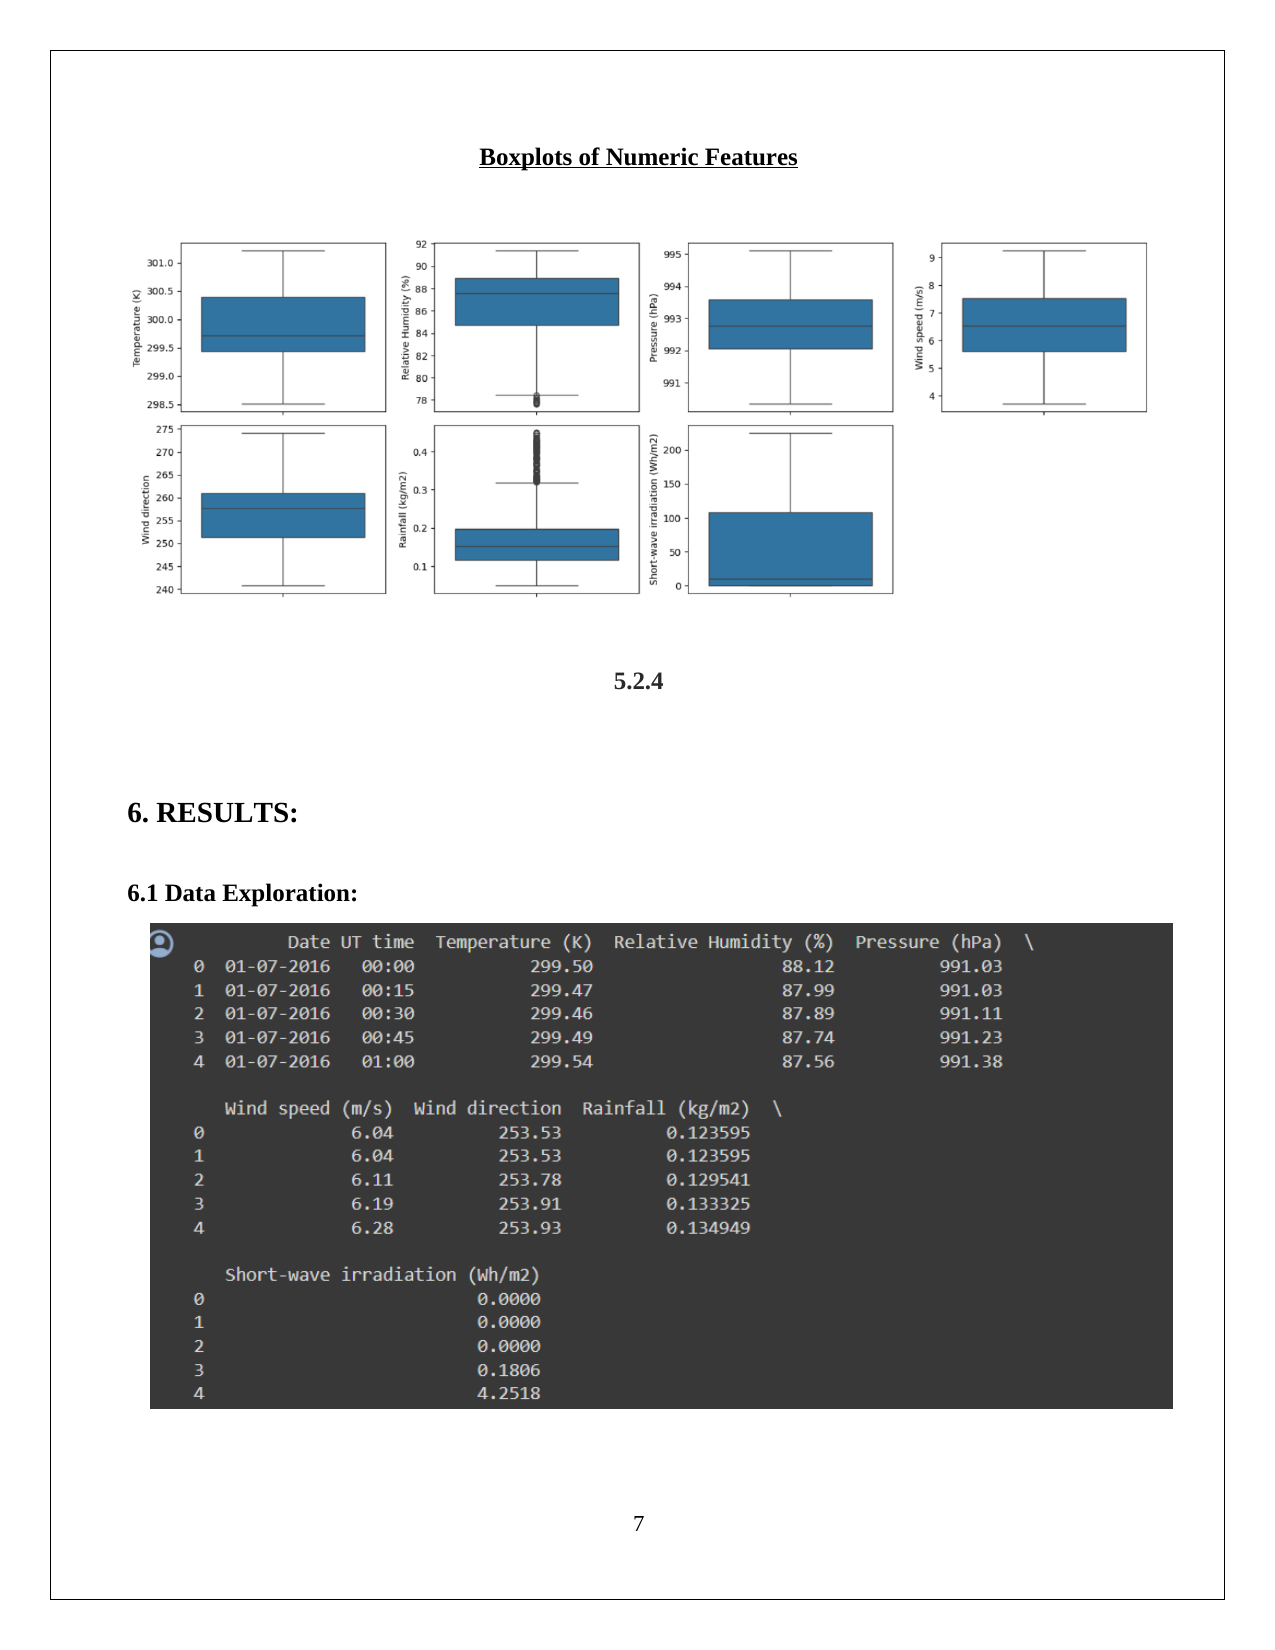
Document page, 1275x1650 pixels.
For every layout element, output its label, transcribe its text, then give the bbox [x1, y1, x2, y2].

subtitle 6.1 Data Exploration: [127, 878, 1150, 907]
picture [150, 923, 1173, 1409]
text 5.2.4 [127, 666, 1150, 694]
subtitle 6. RESULTS: [127, 795, 1150, 828]
text Boxplots of Numeric Features [127, 142, 1150, 170]
picture [127, 234, 1150, 602]
